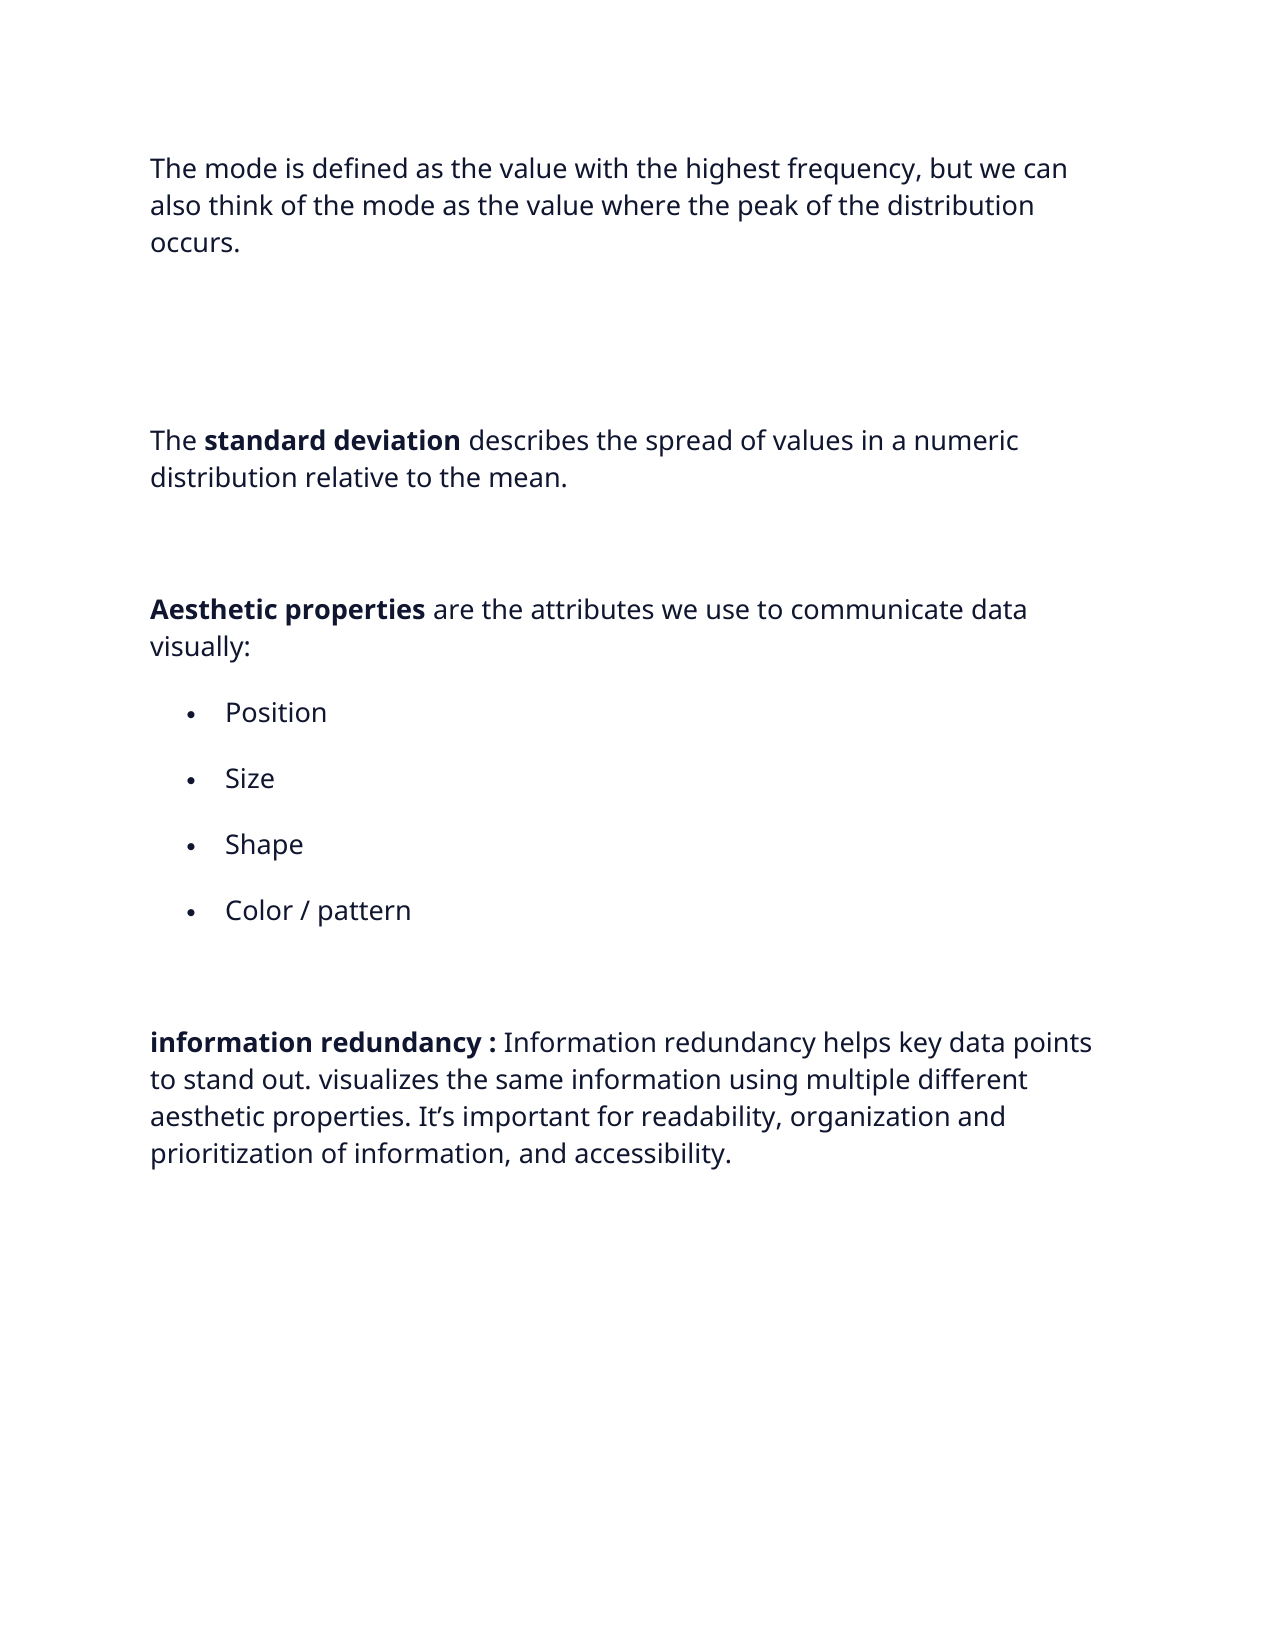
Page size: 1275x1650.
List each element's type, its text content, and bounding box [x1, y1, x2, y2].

text information redundancy : Information redundancy helps key data points to stand out. visualizes the same information using multiple different aesthetic properties. It’s important for readability, organization and prioritization of information, and accessibility. [150, 1024, 1125, 1171]
text The standard deviation describes the spread of values in a numeric distribution relative to the mean. [568, 422, 1125, 496]
list Size [187, 760, 1125, 797]
list Position [187, 694, 1125, 731]
list Color / pattern [187, 892, 1125, 929]
text The mode is defined as the value with the highest frequency, but we can also think of the mode as the value where the peak of the distribution occurs. [241, 150, 1125, 261]
text Aesthetic properties are the attributes we use to communicate data visually: [150, 591, 1125, 664]
list Shape [187, 826, 1125, 863]
